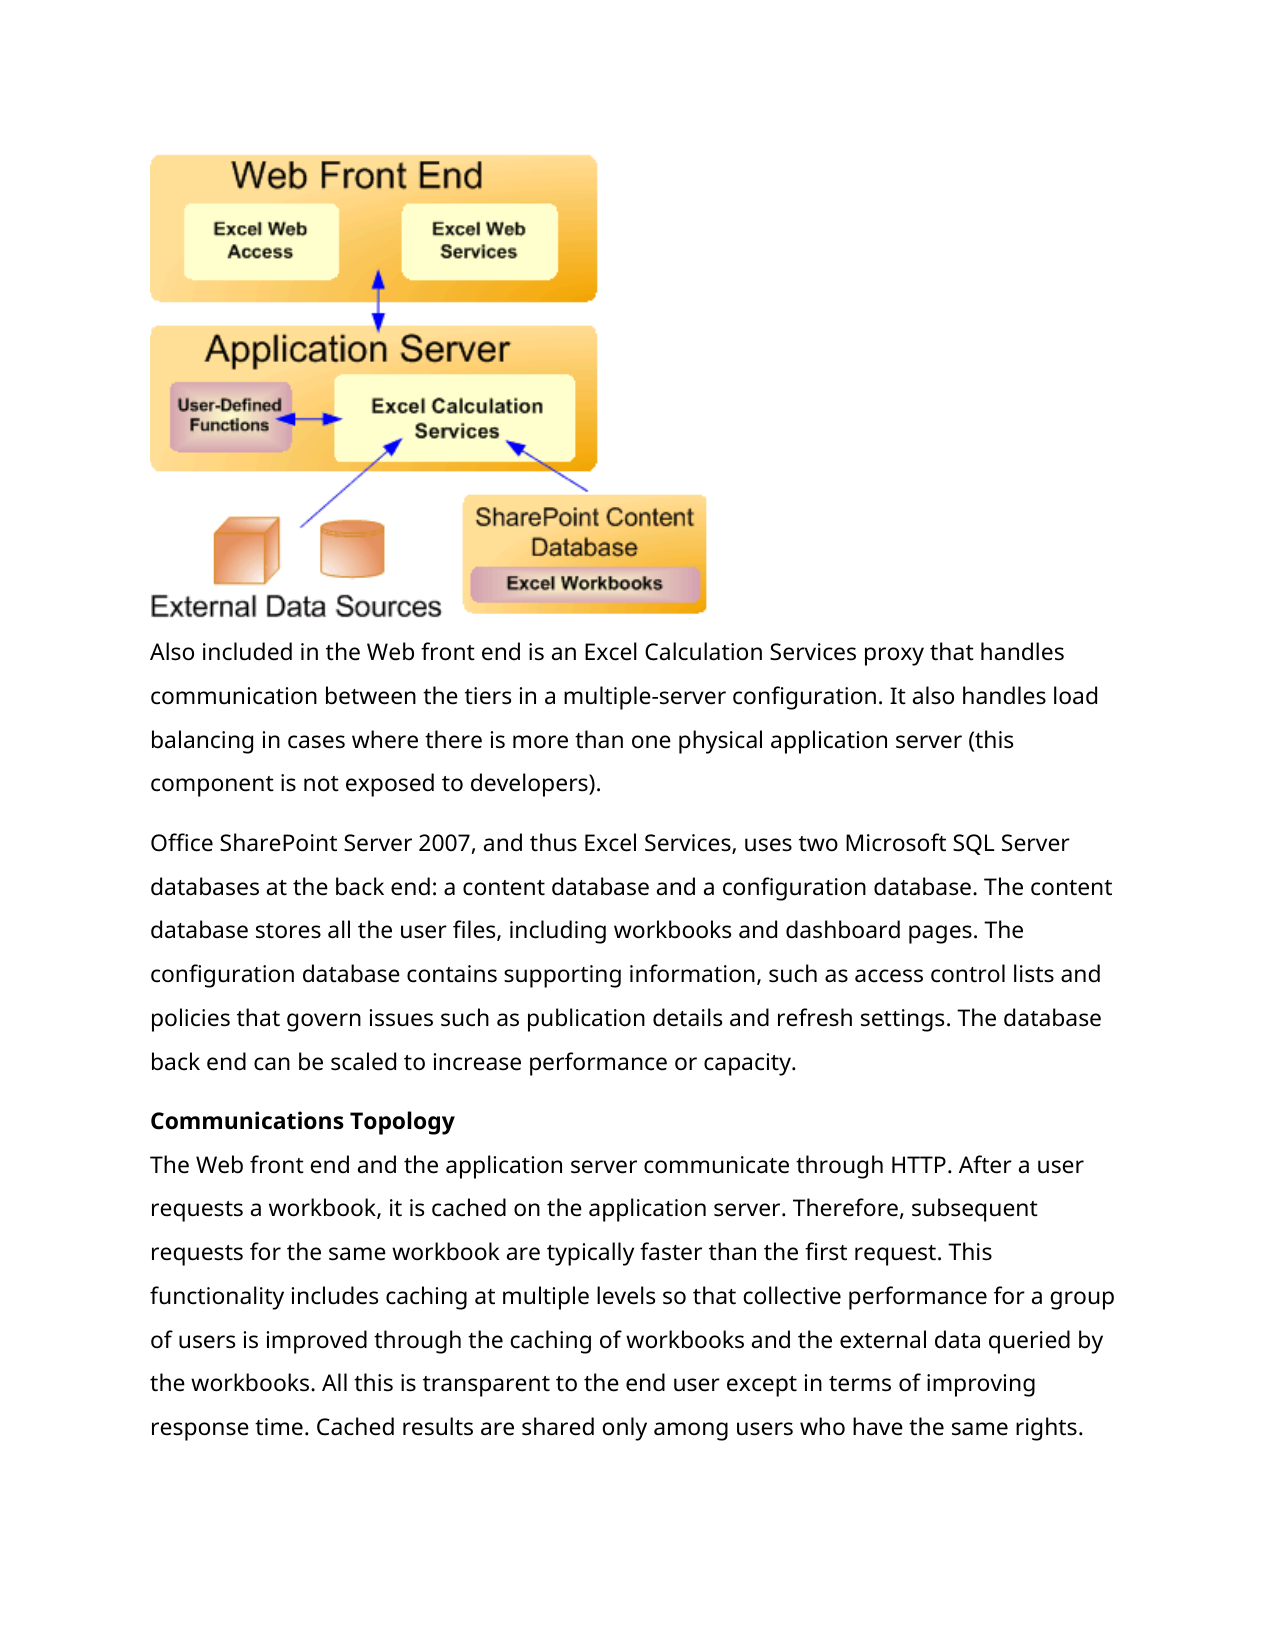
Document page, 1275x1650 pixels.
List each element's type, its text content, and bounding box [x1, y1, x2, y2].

text Office SharePoint Server 2007, and thus Excel Services, uses two Microsoft SQL Server databases at the back end: a content database and a configuration database. The content database stores all the user files, including workbooks and dashboard pages. The configuration database contains supporting information, such as access control lists and policies that govern issues such as publication details and refresh settings. The database back end can be scaled to increase performance or capacity. [150, 827, 1125, 1077]
picture [150, 150, 707, 625]
text Communications Topology [150, 1105, 1125, 1136]
text The Web front end and the application server communicate through HTTP. After a user requests a workbook, it is cached on the application server. Therefore, subsequent requests for the same workbook are typically faster than the first request. This functionality includes caching at multiple levels so that collective performance for a group of users is improved through the caching of workbooks and the external data queried by the workbooks. All this is transparent to the end user except in terms of improving response time. Cached results are shared only among users who have the same rights. [150, 1149, 1125, 1442]
text Also included in the Web front end is an Excel Calculation Services proxy that handles communication between the tiers in a multiple-server configuration. It also handles load balancing in cases where there is more than one physical application server (this component is not exposed to developers). [150, 636, 1125, 799]
